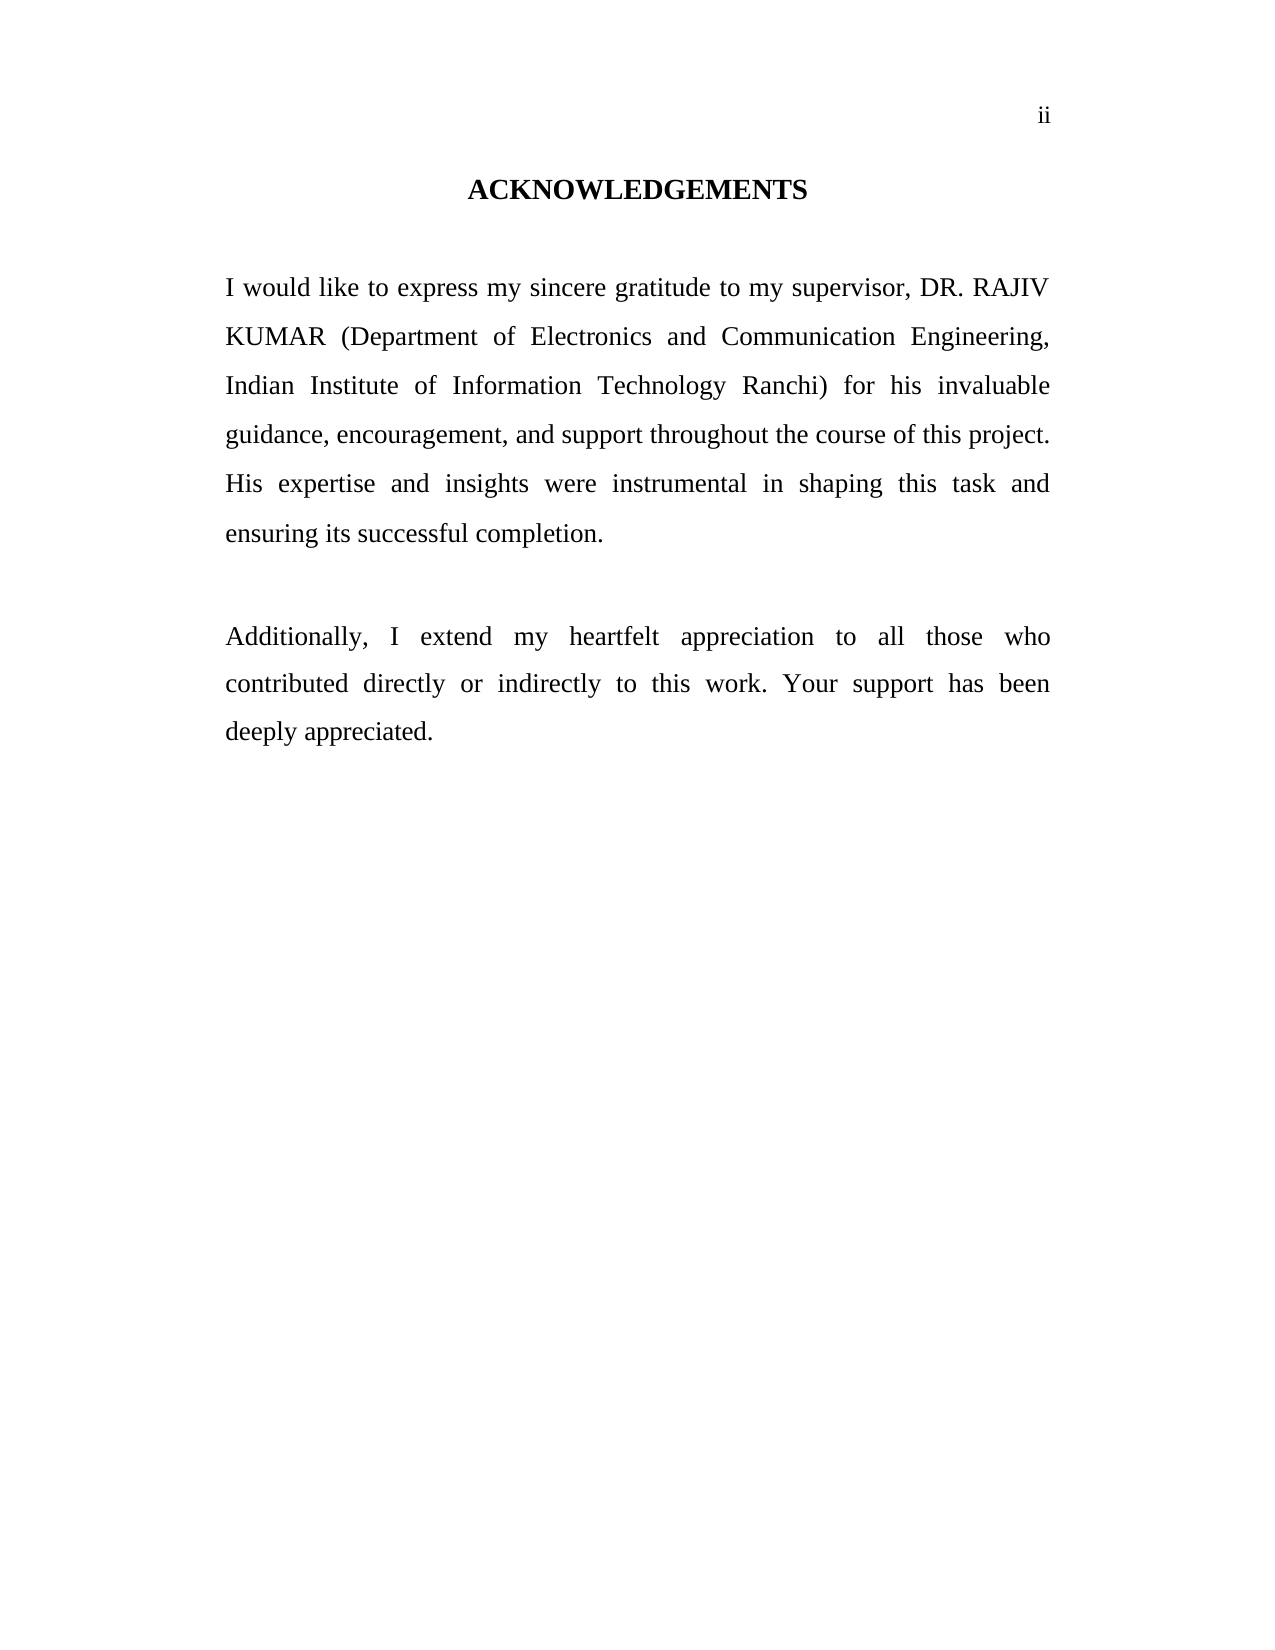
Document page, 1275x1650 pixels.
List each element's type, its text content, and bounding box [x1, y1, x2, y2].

text Additionally, I extend my heartfelt appreciation to all those who contributed directly or indirectly to this work. Your support has been deeply appreciated. [225, 620, 1051, 746]
subtitle ACKNOWLEDGEMENTS [373, 172, 902, 205]
text I would like to express my sincere gratitude to my supervisor, DR. RAJIV KUMAR (Department of Electronics and Communication Engineering, Indian Institute of Information Technology Ranchi) for his invaluable guidance, encouragement, and support throughout the course of this project. His expertise and insights were instrumental in shaping this task and ensuring its successful completion. [225, 271, 1051, 548]
text ii [37, 100, 1051, 129]
